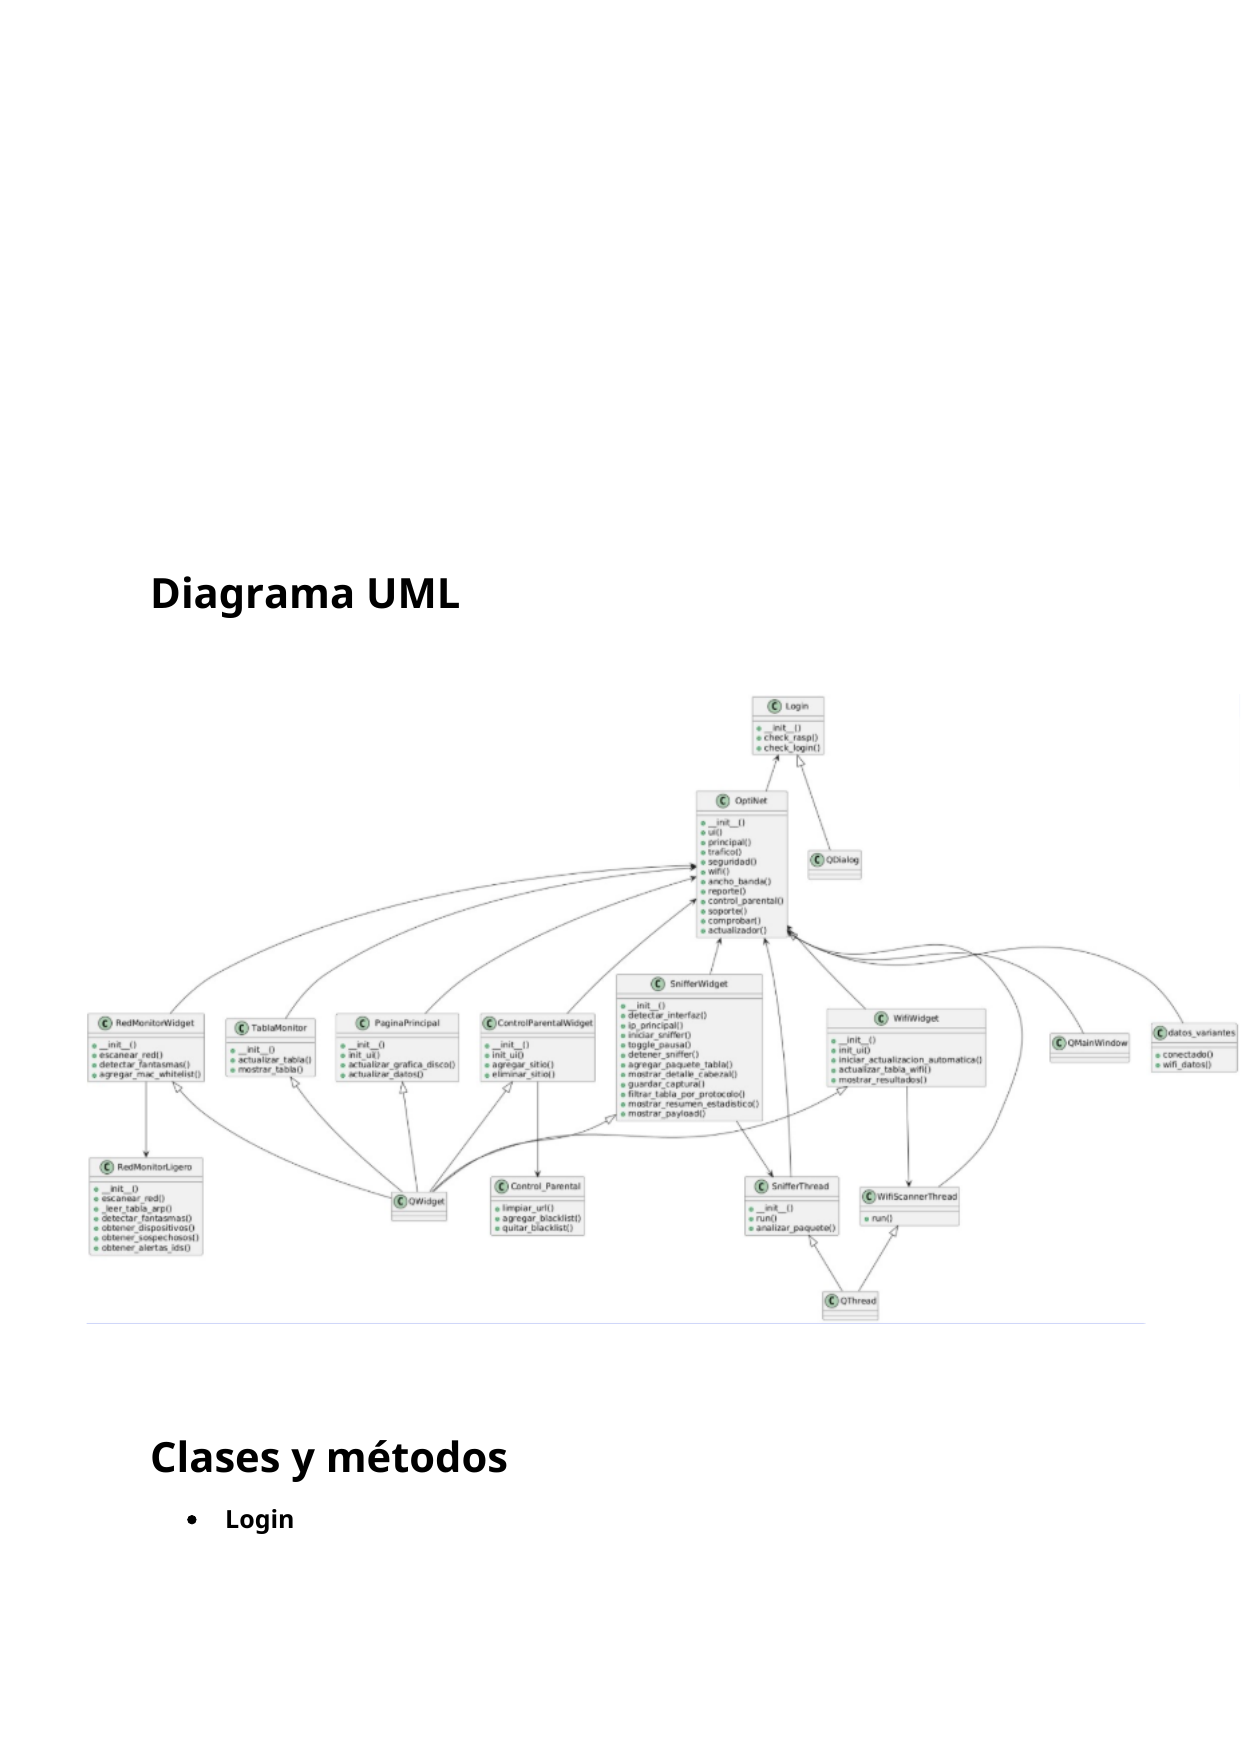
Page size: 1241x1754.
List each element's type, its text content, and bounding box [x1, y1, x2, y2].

subtitle Clases y métodos [150, 1428, 1090, 1484]
subtitle Diagrama UML [150, 564, 1090, 621]
list Login [187, 1502, 1090, 1536]
